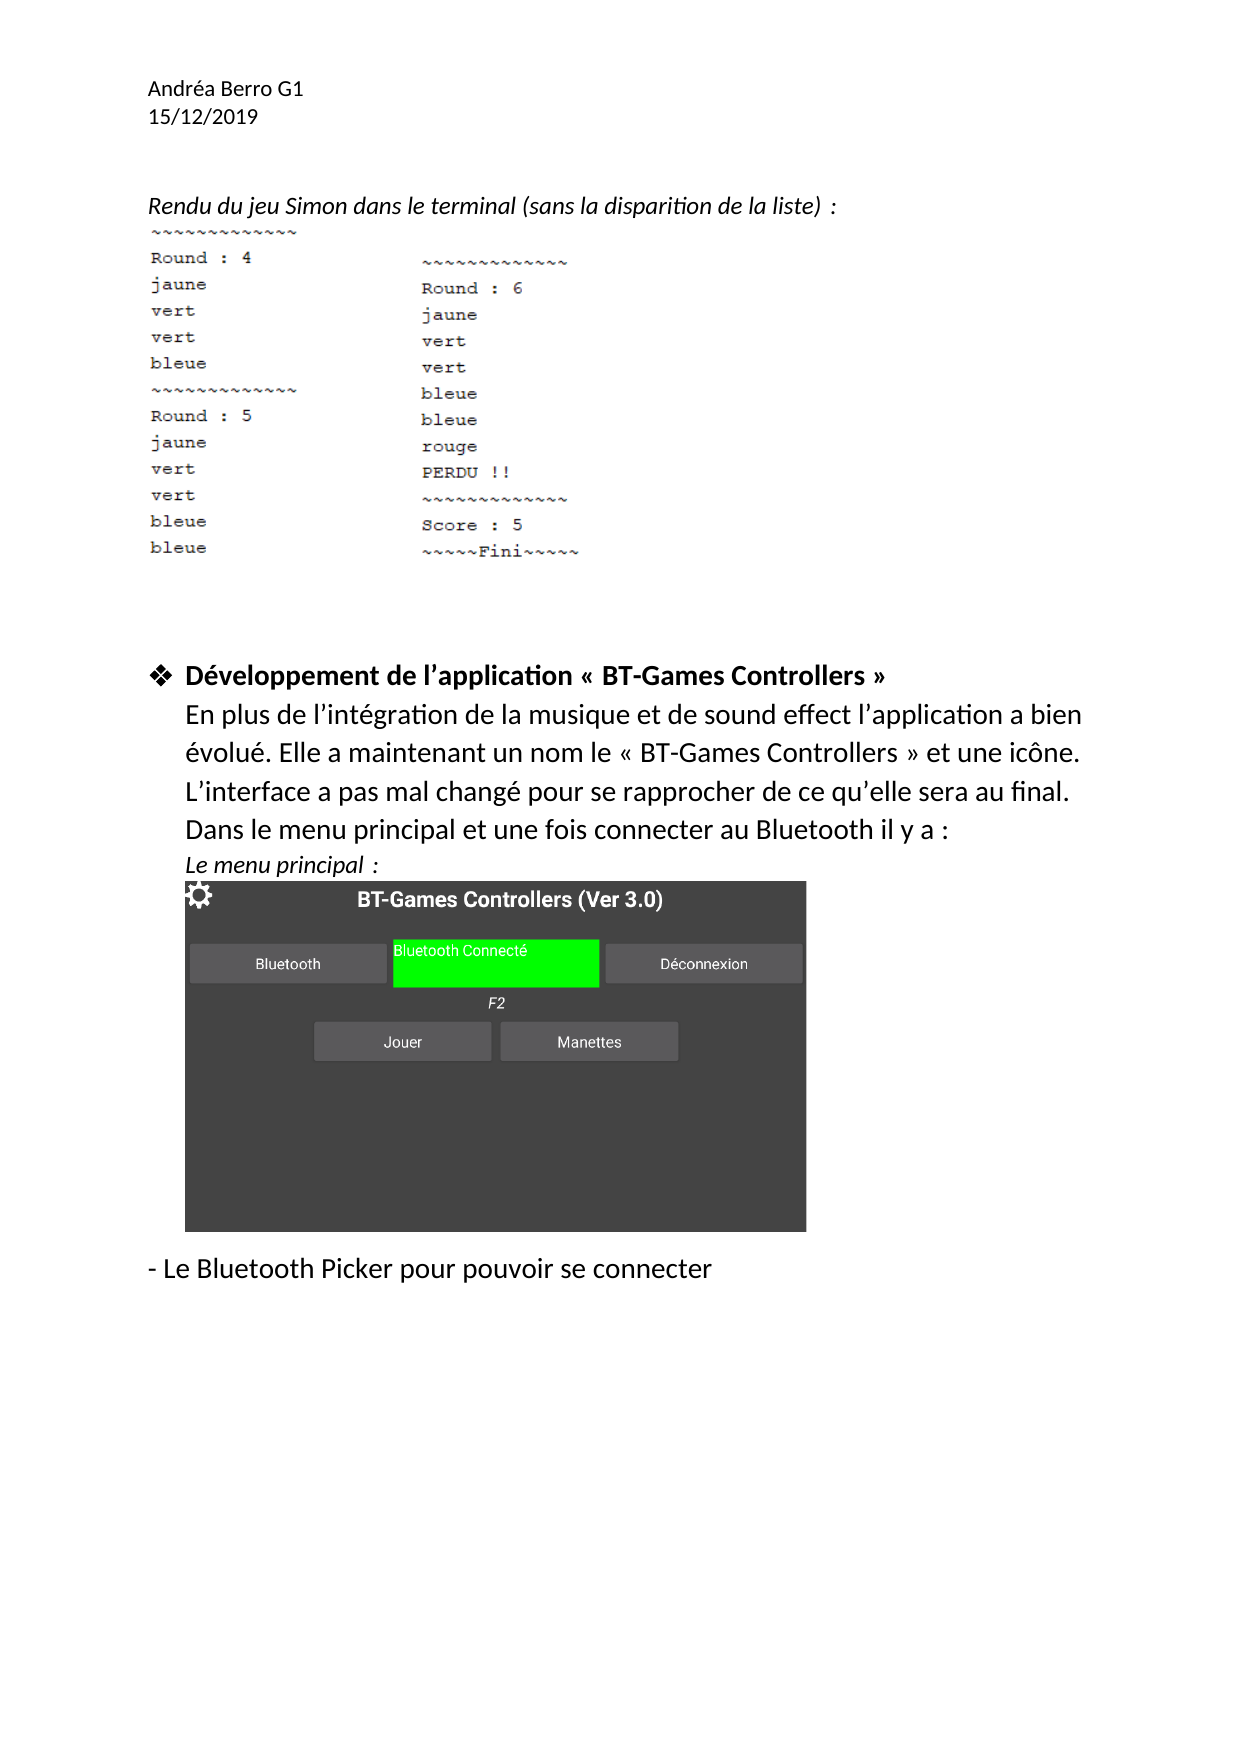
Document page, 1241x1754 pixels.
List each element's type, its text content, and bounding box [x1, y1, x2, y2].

text - Le Bluetooth Picker pour pouvoir se connecter [148, 1250, 1093, 1286]
picture [147, 223, 314, 563]
picture [419, 256, 596, 563]
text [148, 148, 1093, 638]
picture [185, 881, 807, 1232]
